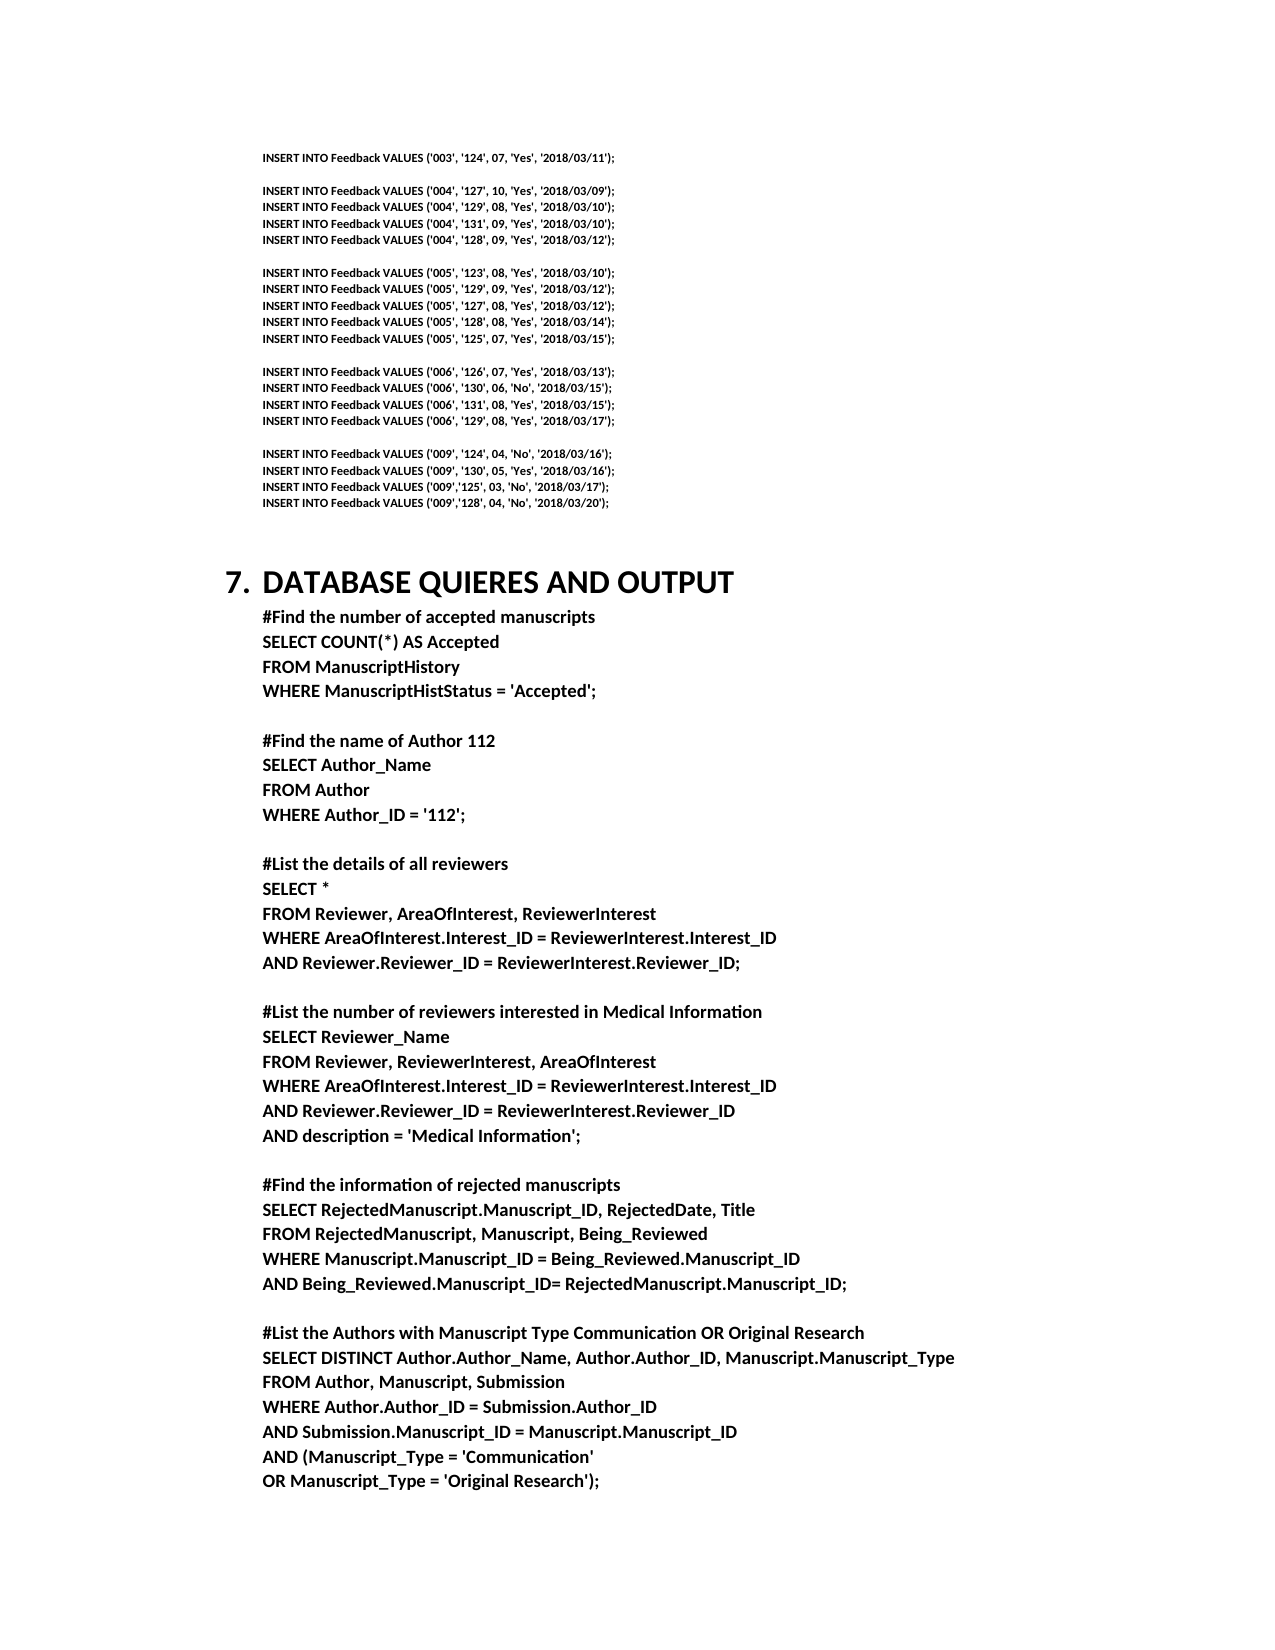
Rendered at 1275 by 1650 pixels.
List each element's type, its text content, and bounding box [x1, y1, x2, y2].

list INSERT INTO Feedback VALUES ('006', '130', 06, 'No', '2018/03/15'); [262, 380, 1125, 396]
list INSERT INTO Feedback VALUES ('006', '126', 07, 'Yes', '2018/03/13'); [262, 364, 1125, 379]
list #Find the information of rejected manuscripts [262, 1173, 1125, 1196]
list SELECT COUNT(*) AS Accepted [262, 630, 1125, 653]
list SELECT RejectedManuscript.Manuscript_ID, RejectedDate, Title [262, 1198, 1125, 1221]
list #Find the number of accepted manuscripts [262, 605, 1125, 628]
list SELECT Reviewer_Name [262, 1025, 1125, 1048]
list INSERT INTO Feedback VALUES ('005', '128', 08, 'Yes', '2018/03/14'); [262, 314, 1125, 330]
list WHERE Author_ID = '112'; [262, 803, 1125, 826]
list INSERT INTO Feedback VALUES ('009', '130', 05, 'Yes', '2018/03/16'); [262, 463, 1125, 478]
list WHERE AreaOfInterest.Interest_ID = ReviewerInterest.Interest_ID [262, 926, 1125, 949]
list INSERT INTO Feedback VALUES ('004', '127', 10, 'Yes', '2018/03/09'); [262, 183, 1125, 198]
list SELECT * [262, 877, 1125, 900]
list INSERT INTO Feedback VALUES ('009', '124', 04, 'No', '2018/03/16'); [262, 446, 1125, 462]
list AND description = 'Medical Information'; [262, 1124, 1125, 1147]
list INSERT INTO Feedback VALUES ('004', '129', 08, 'Yes', '2018/03/10'); [262, 199, 1125, 215]
list DATABASE QUIERES AND OUTPUT [225, 561, 1125, 602]
list INSERT INTO Feedback VALUES ('005', '125', 07, 'Yes', '2018/03/15'); [262, 331, 1125, 346]
list INSERT INTO Feedback VALUES ('009','125', 03, 'No', '2018/03/17'); [262, 479, 1125, 494]
list INSERT INTO Feedback VALUES ('005', '129', 09, 'Yes', '2018/03/12'); [262, 282, 1125, 297]
list #List the details of all reviewers [262, 852, 1125, 875]
list INSERT INTO Feedback VALUES ('003', '124', 07, 'Yes', '2018/03/11'); [262, 150, 1125, 165]
list INSERT INTO Feedback VALUES ('005', '123', 08, 'Yes', '2018/03/10'); [262, 265, 1125, 281]
list FROM Author, Manuscript, Submission [262, 1371, 1125, 1394]
list AND (Manuscript_Type = 'Communication' [262, 1445, 1125, 1468]
list INSERT INTO Feedback VALUES ('006', '129', 08, 'Yes', '2018/03/17'); [262, 413, 1125, 429]
list WHERE Author.Author_ID = Submission.Author_ID [262, 1395, 1125, 1418]
list AND Reviewer.Reviewer_ID = ReviewerInterest.Reviewer_ID [262, 1099, 1125, 1122]
list #List the number of reviewers interested in Medical Information [262, 1000, 1125, 1023]
list INSERT INTO Feedback VALUES ('004', '131', 09, 'Yes', '2018/03/10'); [262, 216, 1125, 231]
list SELECT Author_Name [262, 753, 1125, 776]
list #Find the name of Author 112 [262, 729, 1125, 752]
list INSERT INTO Feedback VALUES ('009','128', 04, 'No', '2018/03/20'); [262, 496, 1125, 511]
list SELECT DISTINCT Author.Author_Name, Author.Author_ID, Manuscript.Manuscript_Type [262, 1346, 1125, 1369]
list #List the Authors with Manuscript Type Communication OR Original Research [262, 1321, 1125, 1344]
list FROM RejectedManuscript, Manuscript, Being_Reviewed [262, 1223, 1125, 1246]
list AND Reviewer.Reviewer_ID = ReviewerInterest.Reviewer_ID; [262, 951, 1125, 974]
list WHERE ManuscriptHistStatus = 'Accepted'; [262, 679, 1125, 702]
list INSERT INTO Feedback VALUES ('005', '127', 08, 'Yes', '2018/03/12'); [262, 298, 1125, 313]
list OR Manuscript_Type = 'Original Research'); [262, 1469, 1125, 1492]
list FROM Author [262, 778, 1125, 801]
list INSERT INTO Feedback VALUES ('004', '128', 09, 'Yes', '2018/03/12'); [262, 232, 1125, 248]
list WHERE AreaOfInterest.Interest_ID = ReviewerInterest.Interest_ID [262, 1074, 1125, 1097]
list FROM Reviewer, ReviewerInterest, AreaOfInterest [262, 1050, 1125, 1073]
list WHERE Manuscript.Manuscript_ID = Being_Reviewed.Manuscript_ID [262, 1247, 1125, 1270]
list FROM Reviewer, AreaOfInterest, ReviewerInterest [262, 902, 1125, 924]
list FROM ManuscriptHistory [262, 655, 1125, 678]
list AND Submission.Manuscript_ID = Manuscript.Manuscript_ID [262, 1420, 1125, 1443]
list INSERT INTO Feedback VALUES ('006', '131', 08, 'Yes', '2018/03/15'); [262, 397, 1125, 412]
list AND Being_Reviewed.Manuscript_ID= RejectedManuscript.Manuscript_ID; [262, 1272, 1125, 1295]
